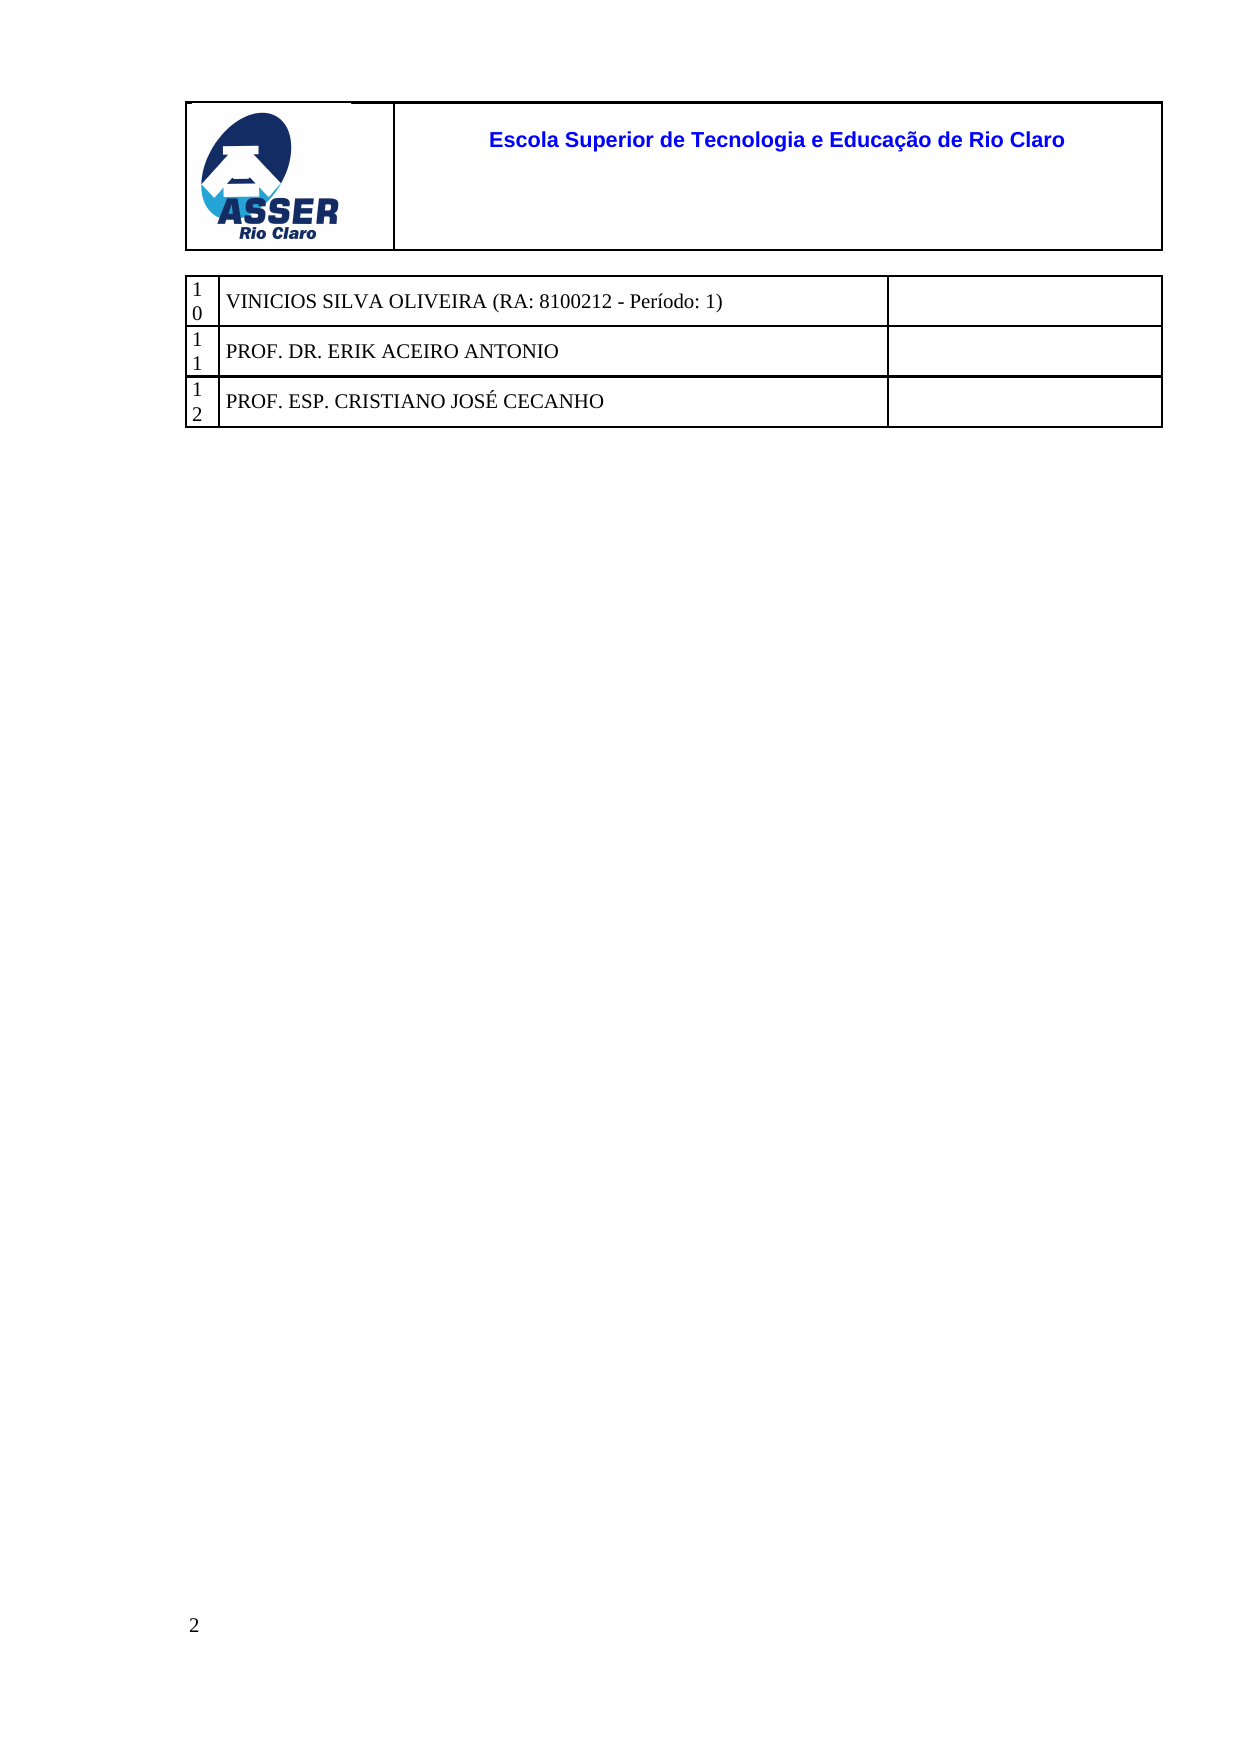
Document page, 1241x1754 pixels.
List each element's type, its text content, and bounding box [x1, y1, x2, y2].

table_cell 12 [187, 378, 218, 426]
table_cell [889, 378, 1161, 426]
table_cell PROF. ESP. CRISTIANO JOSÉ CECANHO [220, 378, 887, 426]
table_cell 11 [187, 327, 218, 375]
table_cell [889, 327, 1161, 375]
table_cell 10 [187, 277, 218, 325]
picture [191, 103, 352, 249]
table_cell [889, 277, 1161, 325]
table_cell PROF. DR. ERIK ACEIRO ANTONIO [220, 327, 887, 375]
table_cell VINICIOS SILVA OLIVEIRA (RA: 8100212 - Período: 1) [220, 277, 887, 325]
